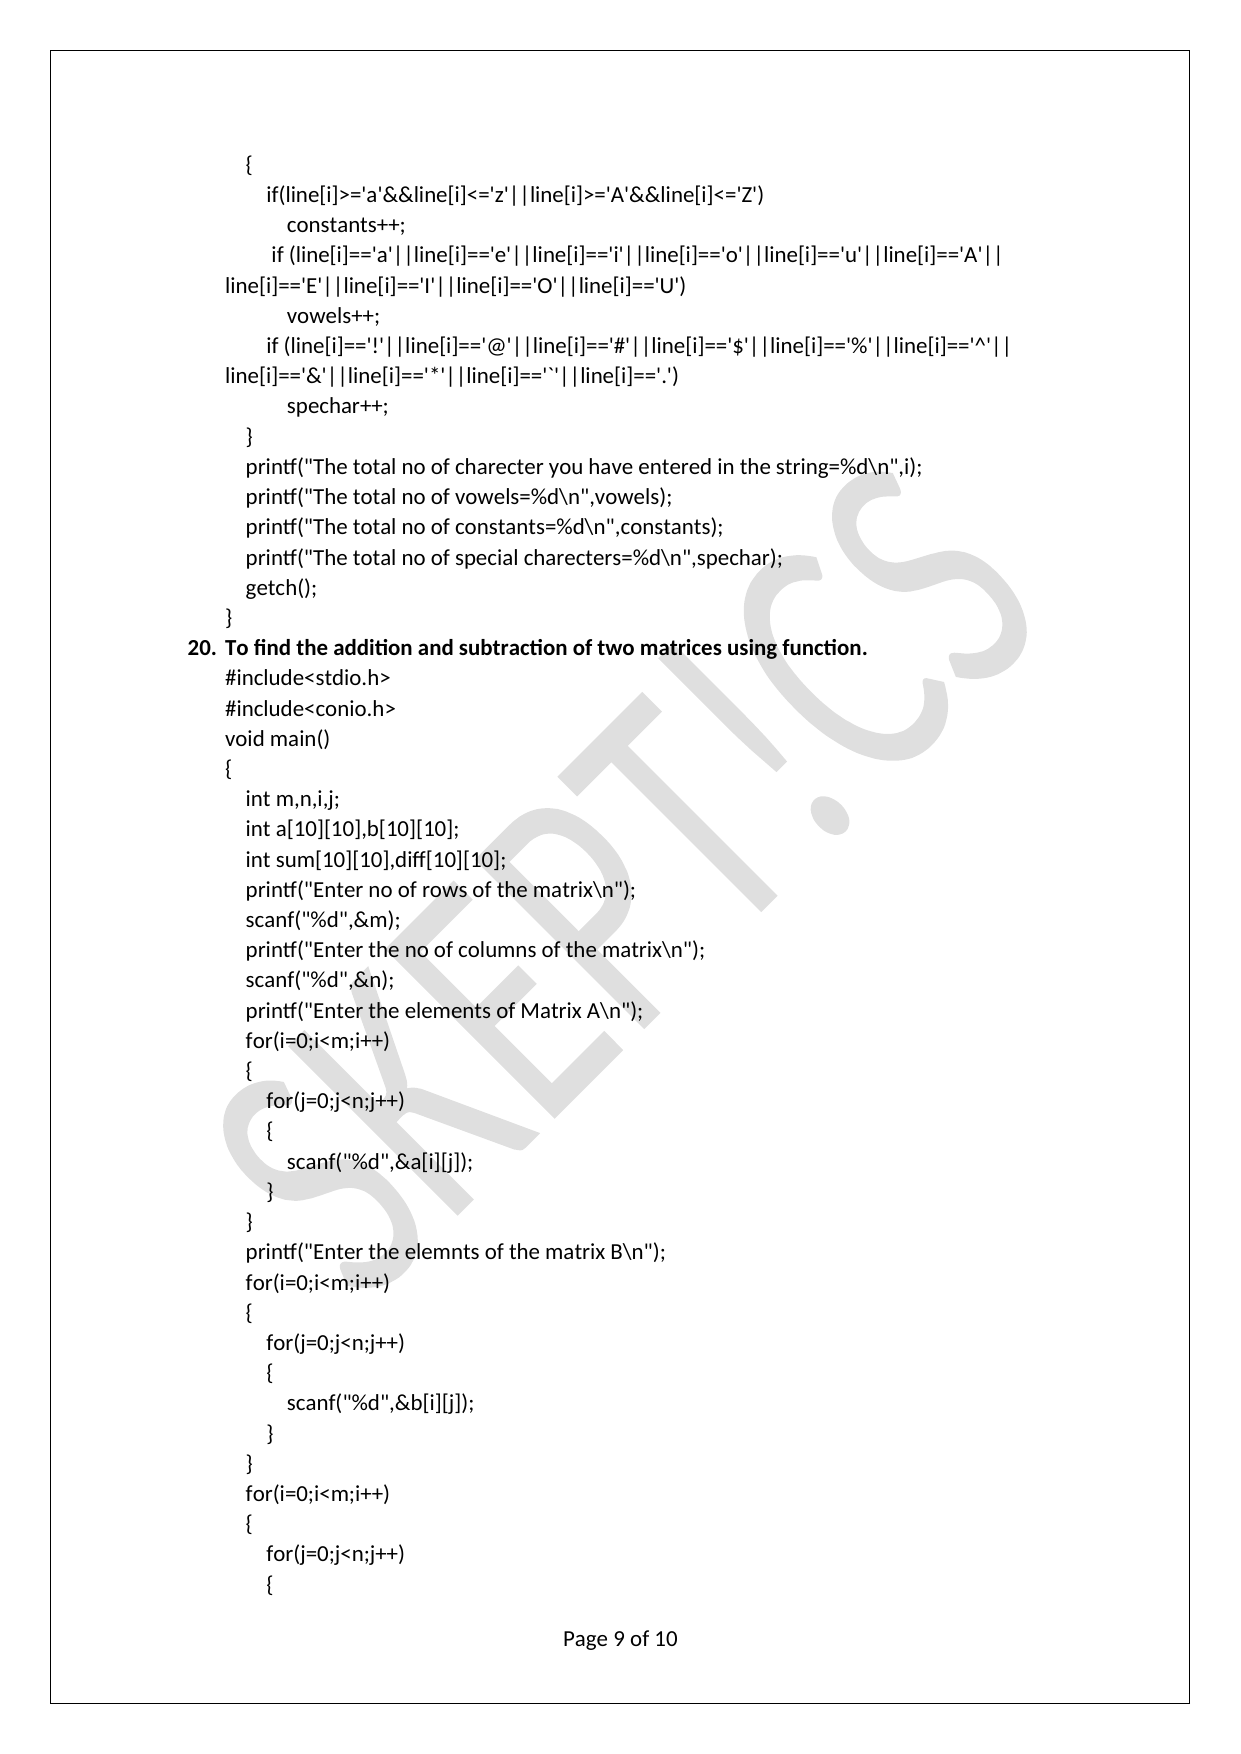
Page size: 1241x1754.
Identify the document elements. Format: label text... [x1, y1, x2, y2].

list { [225, 150, 1090, 178]
list for(j=0;j<n;j++) [225, 1086, 1090, 1114]
list printf("The total no of vowels=%d\n",vowels); [225, 482, 1090, 510]
list scanf("%d",&a[i][j]); [225, 1147, 1090, 1175]
list } [225, 422, 1090, 450]
list getch(); [225, 573, 1090, 601]
list int sum[10][10],diff[10][10]; [225, 845, 1090, 873]
list scanf("%d",&b[i][j]); [225, 1388, 1090, 1417]
list scanf("%d",&m); [225, 905, 1090, 933]
list printf("The total no of constants=%d\n",constants); [225, 512, 1090, 541]
list if (line[i]=='!'||line[i]=='@'||line[i]=='#'||line[i]=='$'||line[i]=='%'||line[i]=='^'||line[i]=='&'||line[i]=='*'||line[i]=='`'||line[i]=='.') [225, 331, 1090, 389]
list printf("Enter the elements of Matrix A\n"); [225, 996, 1090, 1024]
list printf("Enter the no of columns of the matrix\n"); [225, 935, 1090, 963]
list for(i=0;i<m;i++) [225, 1268, 1090, 1296]
list To find the addition and subtraction of two matrices using function. [187, 633, 1090, 661]
list if (line[i]=='a'||line[i]=='e'||line[i]=='i'||line[i]=='o'||line[i]=='u'||line[i]=='A'||line[i]=='E'||line[i]=='I'||line[i]=='O'||line[i]=='U') [225, 241, 1090, 299]
list vowels++; [225, 301, 1090, 329]
list } [225, 1449, 1090, 1477]
list printf("Enter no of rows of the matrix\n"); [225, 875, 1090, 903]
list } [225, 1177, 1090, 1205]
list spechar++; [225, 392, 1090, 420]
list { [225, 1298, 1090, 1326]
list } [225, 1419, 1090, 1447]
list { [225, 1509, 1090, 1537]
list printf("The total no of charecter you have entered in the string=%d\n",i); [225, 452, 1090, 480]
list } [225, 1207, 1090, 1235]
list { [225, 754, 1090, 782]
list { [225, 1056, 1090, 1084]
list scanf("%d",&n); [225, 966, 1090, 994]
list #include<stdio.h> [225, 663, 1090, 692]
list constants++; [225, 210, 1090, 238]
list printf("The total no of special charecters=%d\n",spechar); [225, 543, 1090, 571]
list { [225, 1117, 1090, 1145]
list void main() [225, 724, 1090, 752]
list #include<conio.h> [225, 694, 1090, 722]
list { [225, 1570, 1090, 1598]
list for(i=0;i<m;i++) [225, 1026, 1090, 1054]
list for(j=0;j<n;j++) [225, 1328, 1090, 1356]
list int m,n,i,j; [225, 784, 1090, 812]
list printf("Enter the elemnts of the matrix B\n"); [225, 1237, 1090, 1266]
list int a[10][10],b[10][10]; [225, 814, 1090, 843]
list for(j=0;j<n;j++) [225, 1539, 1090, 1568]
list for(i=0;i<m;i++) [225, 1479, 1090, 1507]
list { [225, 1358, 1090, 1386]
list } [225, 603, 1090, 631]
list if(line[i]>='a'&&line[i]<='z'||line[i]>='A'&&line[i]<='Z') [225, 180, 1090, 208]
